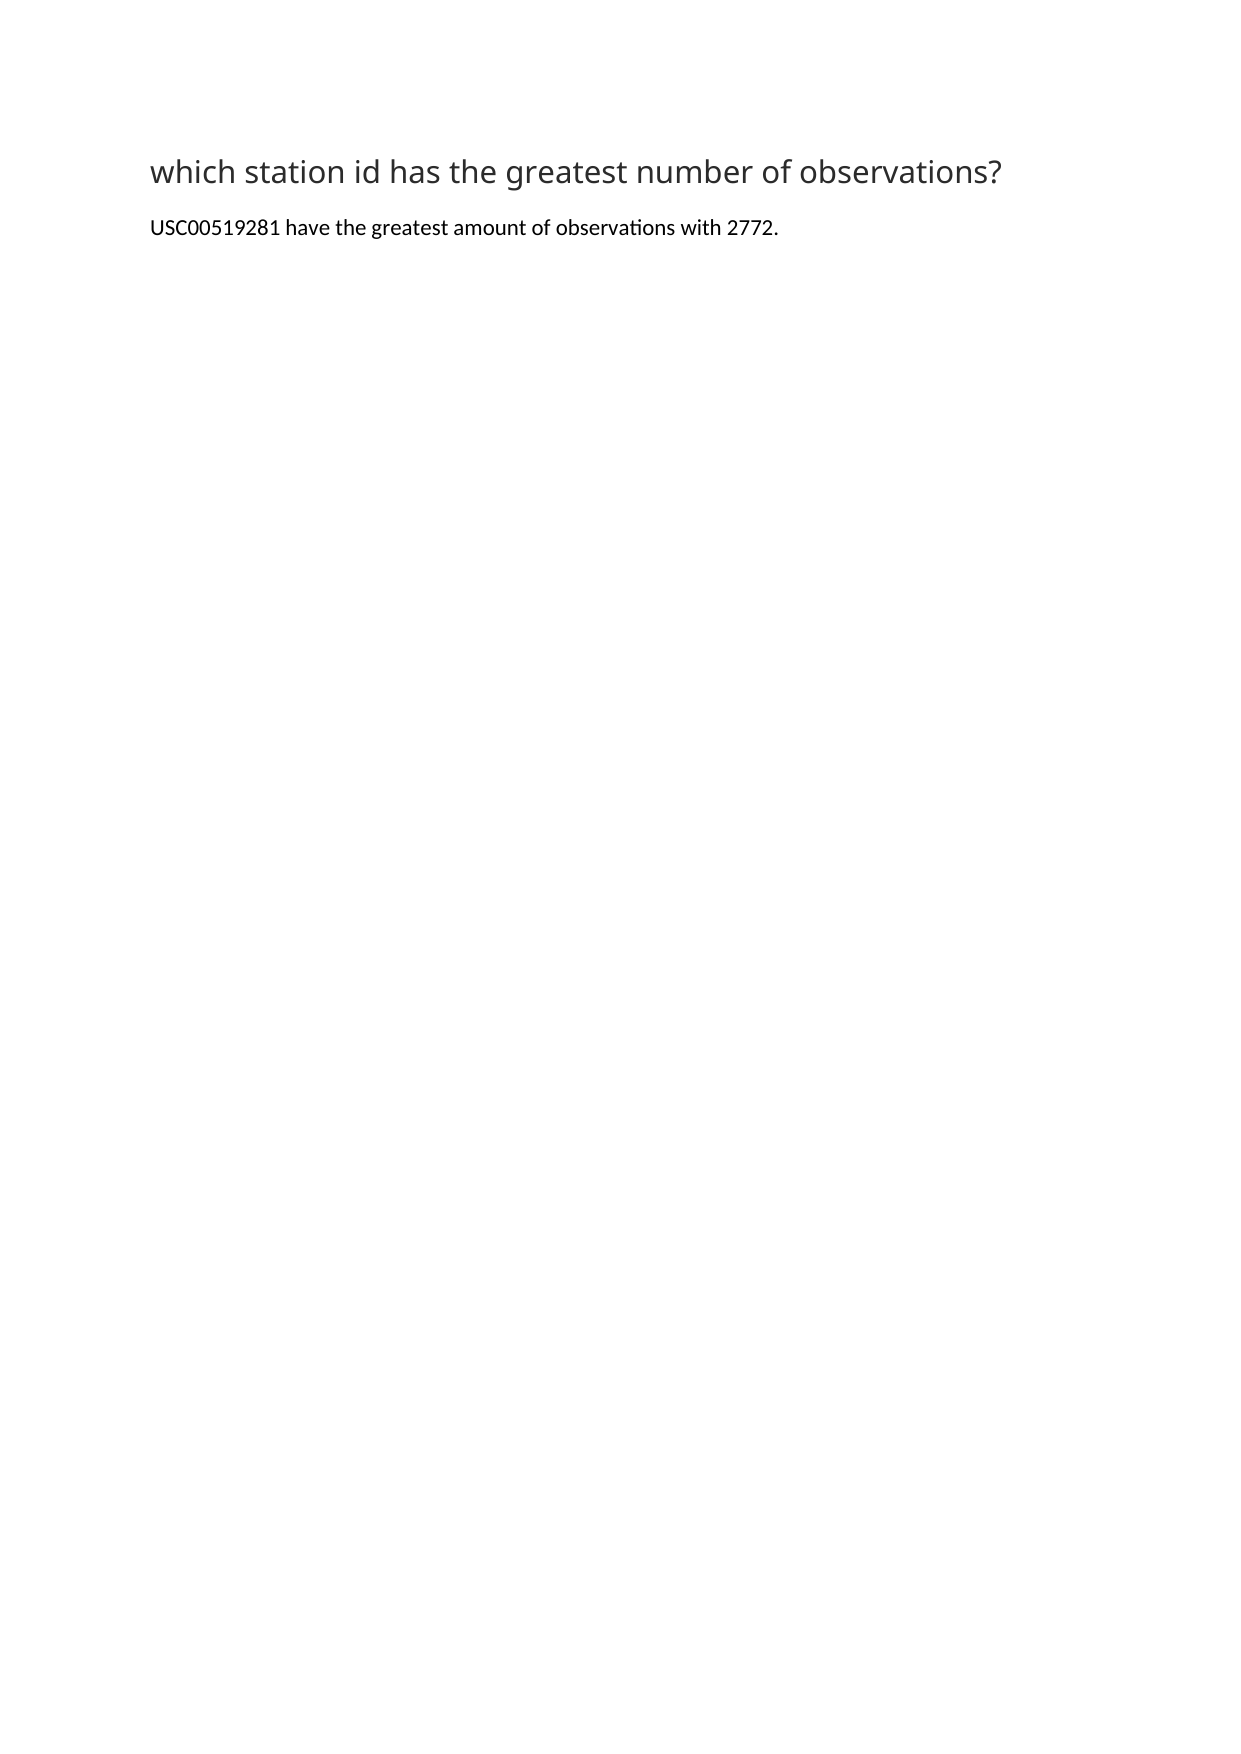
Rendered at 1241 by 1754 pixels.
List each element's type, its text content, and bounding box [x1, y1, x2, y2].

text USC00519281 have the greatest amount of observations with 2772. [150, 213, 1090, 241]
text which station id has the greatest number of observations? [150, 150, 1090, 193]
